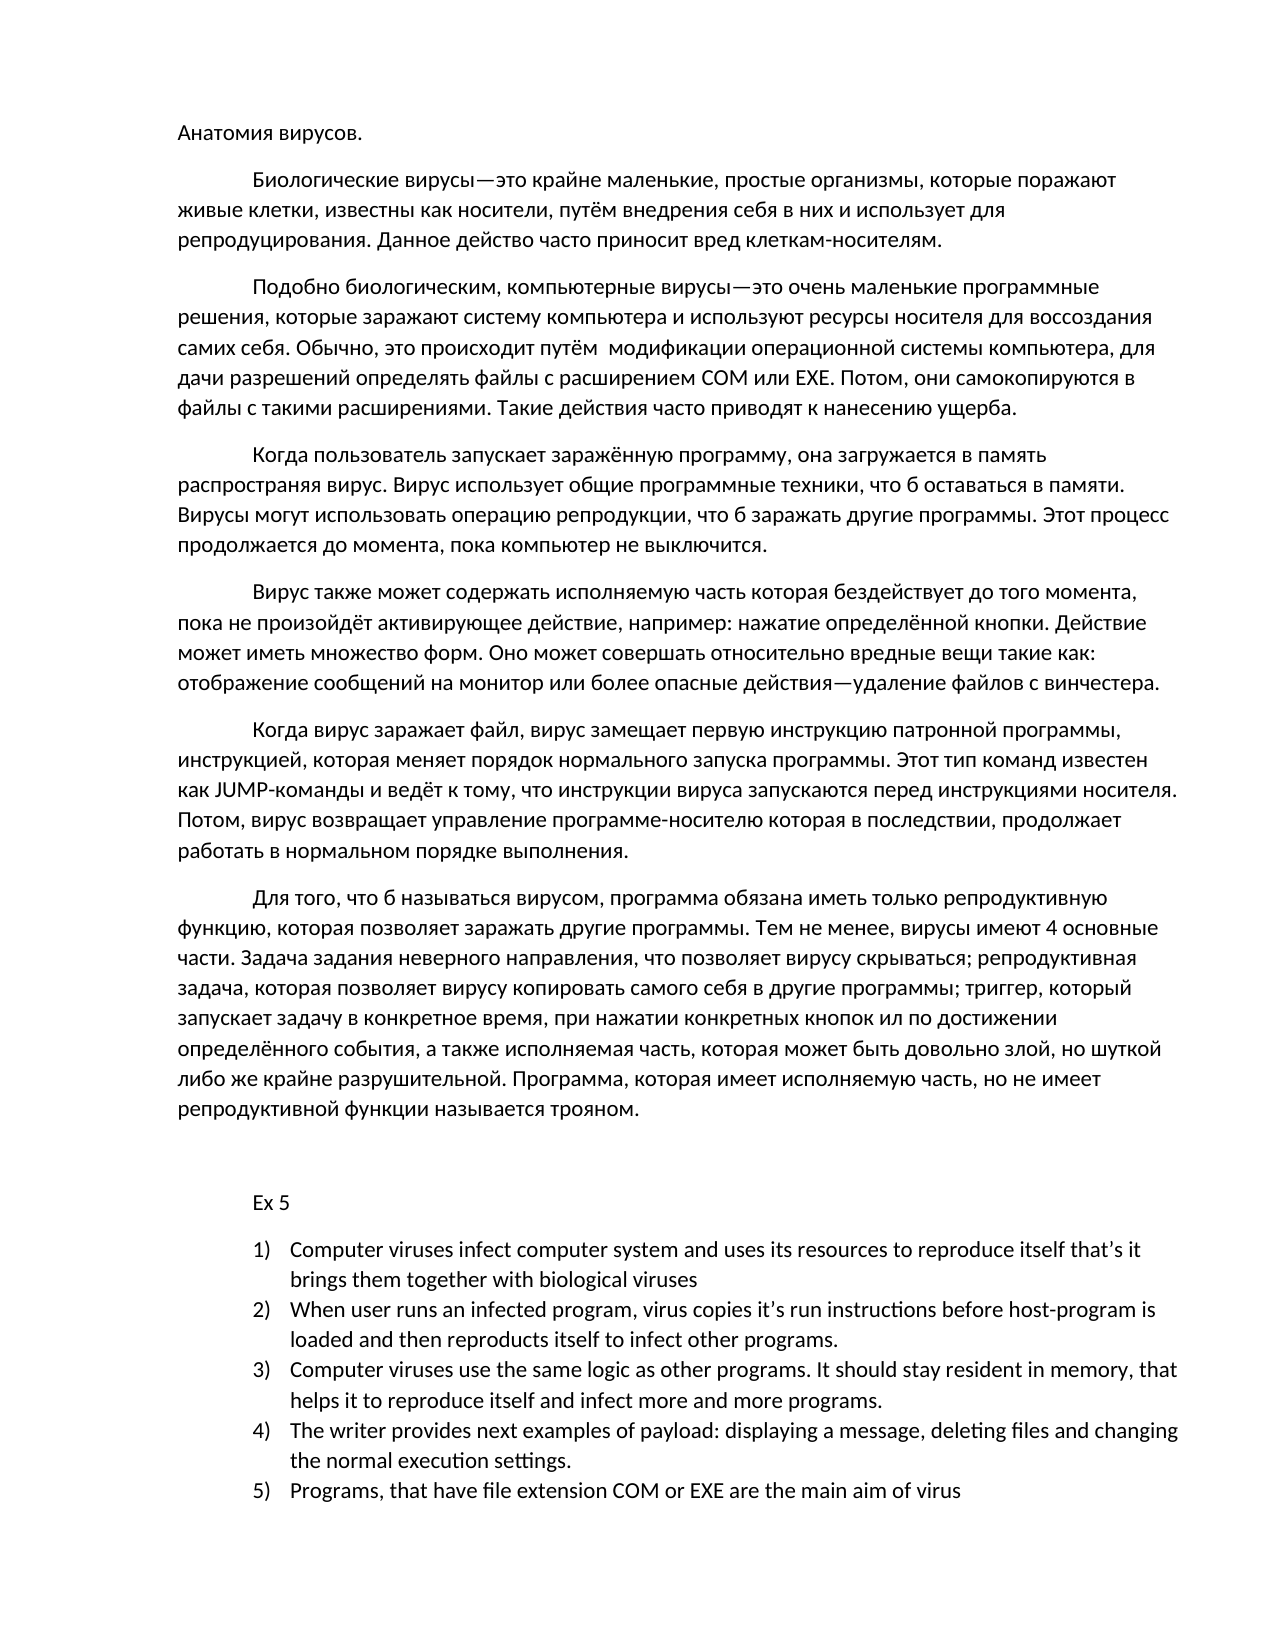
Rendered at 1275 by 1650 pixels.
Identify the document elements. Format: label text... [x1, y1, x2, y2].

list Computer viruses infect computer system and uses its resources to reproduce itself that’s it brings them together with biological viruses [252, 1235, 1186, 1293]
list Computer viruses use the same logic as other programs. It should stay resident in memory, that helps it to reproduce itself and infect more and more programs. [252, 1356, 1186, 1414]
text Когда вирус заражает файл, вирус замещает первую инструкцию патронной программы, инструкцией, которая меняет порядок нормального запуска программы. Этот тип команд известен как JUMP-команды и ведёт к тому, что инструкции вируса запускаются перед инструкциями носителя. Потом, вирус возвращает управление программе-носителю которая в последствии, продолжает работать в нормальном порядке выполнения. [177, 715, 1186, 864]
text Вирус также может содержать исполняемую часть которая бездействует до того момента, пока не произойдёт активирующее действие, например: нажатие определённой кнопки. Действие может иметь множество форм. Оно может совершать относительно вредные вещи такие как: отображение сообщений на монитор или более опасные действия—удаление файлов с винчестера. [177, 577, 1186, 696]
text Биологические вирусы—это крайне маленькие, простые организмы, которые поражают живые клетки, известны как носители, путём внедрения себя в них и использует для репродуцирования. Данное действо часто приносит вред клеткам-носителям. [177, 165, 1186, 253]
text Когда пользователь запускает заражённую программу, она загружается в память распространяя вирус. Вирус использует общие программные техники, что б оставаться в памяти. Вирусы могут использовать операцию репродукции, что б заражать другие программы. Этот процесс продолжается до момента, пока компьютер не выключится. [177, 440, 1186, 559]
list The writer provides next examples of payload: displaying a message, deleting files and changing the normal execution settings. [252, 1416, 1186, 1474]
text Для того, что б называться вирусом, программа обязана иметь только репродуктивную функцию, которая позволяет заражать другие программы. Тем не менее, вирусы имеют 4 основные части. Задача задания неверного направления, что позволяет вирусу скрываться; репродуктивная задача, которая позволяет вирусу копировать самого себя в другие программы; триггер, который запускает задачу в конкретное время, при нажатии конкретных кнопок ил по достижении определённого события, а также исполняемая часть, которая может быть довольно злой, но шуткой либо же крайне разрушительной. Программа, которая имеет исполняемую часть, но не имеет репродуктивной функции называется трояном. [177, 883, 1186, 1122]
text Подобно биологическим, компьютерные вирусы—это очень маленькие программные решения, которые заражают систему компьютера и используют ресурсы носителя для воссоздания самих себя. Обычно, это происходит путём модификации операционной системы компьютера, для дачи разрешений определять файлы с расширением COM или EXE. Потом, они самокопируются в файлы с такими расширениями. Такие действия часто приводят к нанесению ущерба. [177, 272, 1186, 421]
list When user runs an infected program, virus copies it’s run instructions before host-program is loaded and then reproducts itself to infect other programs. [252, 1295, 1186, 1353]
text Ex 5 [177, 1188, 1186, 1216]
text Анатомия вирусов. [177, 118, 1186, 146]
list Programs, that have file extension COM or EXE are the main aim of virus [252, 1476, 1186, 1504]
